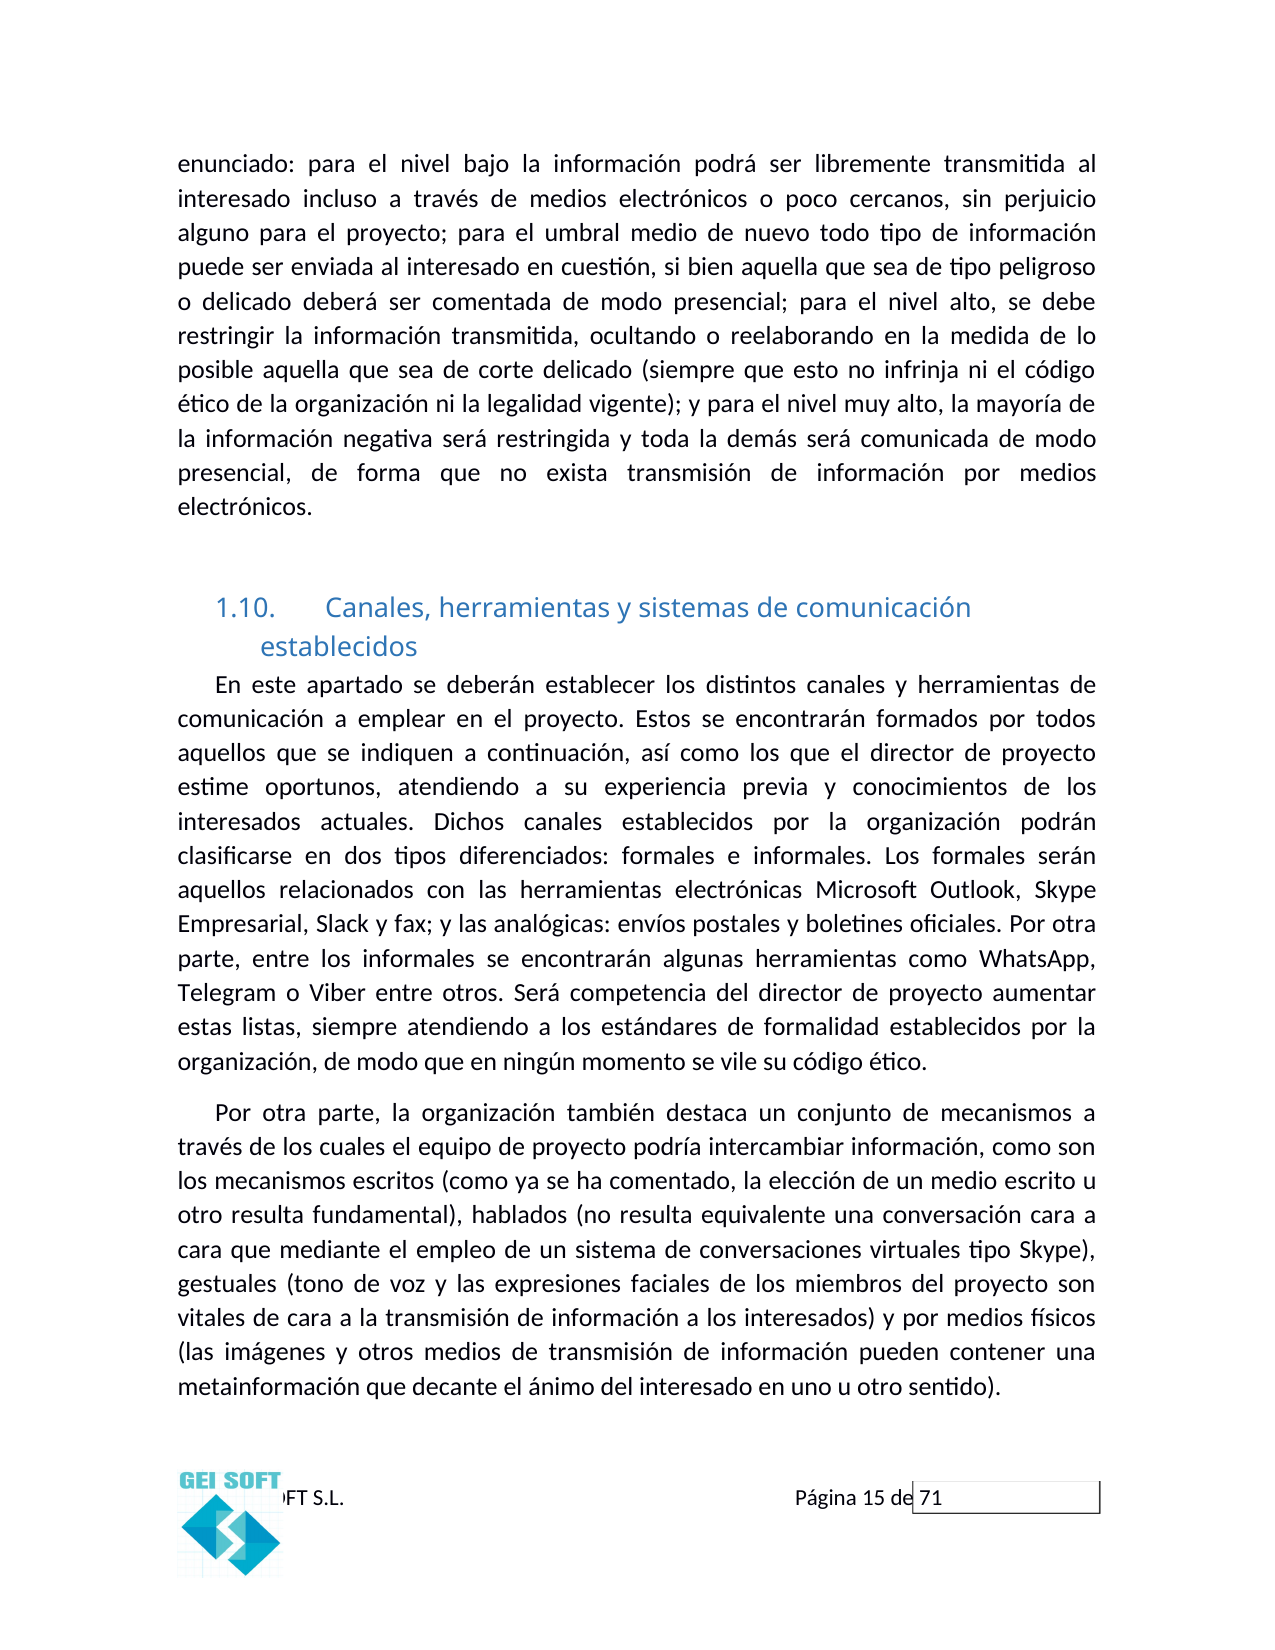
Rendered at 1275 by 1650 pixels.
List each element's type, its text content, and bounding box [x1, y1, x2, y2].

subtitle Canales, herramientas y sistemas de comunicación establecidos [215, 588, 1098, 665]
picture [912, 1481, 1102, 1515]
picture [177, 1469, 284, 1578]
text En este apartado se deberán establecer los distintos canales y herramientas de comunicación a emplear en el proyecto. Estos se encontrarán formados por todos aquellos que se indiquen a continuación, así como los que el director de proyecto estime oportunos, atendiendo a su experiencia previa y conocimientos de los interesados actuales. Dichos canales establecidos por la organización podrán clasificarse en dos tipos diferenciados: formales e informales. Los formales serán aquellos relacionados con las herramientas electrónicas Microsoft Outlook, Skype Empresarial, Slack y fax; y las analógicas: envíos postales y boletines oficiales. Por otra parte, entre los informales se encontrarán algunas herramientas como WhatsApp, Telegram o Viber entre otros. Será competencia del director de proyecto aumentar estas listas, siempre atendiendo a los estándares de formalidad establecidos por la organización, de modo que en ningún momento se vile su código ético. [177, 668, 1098, 1076]
